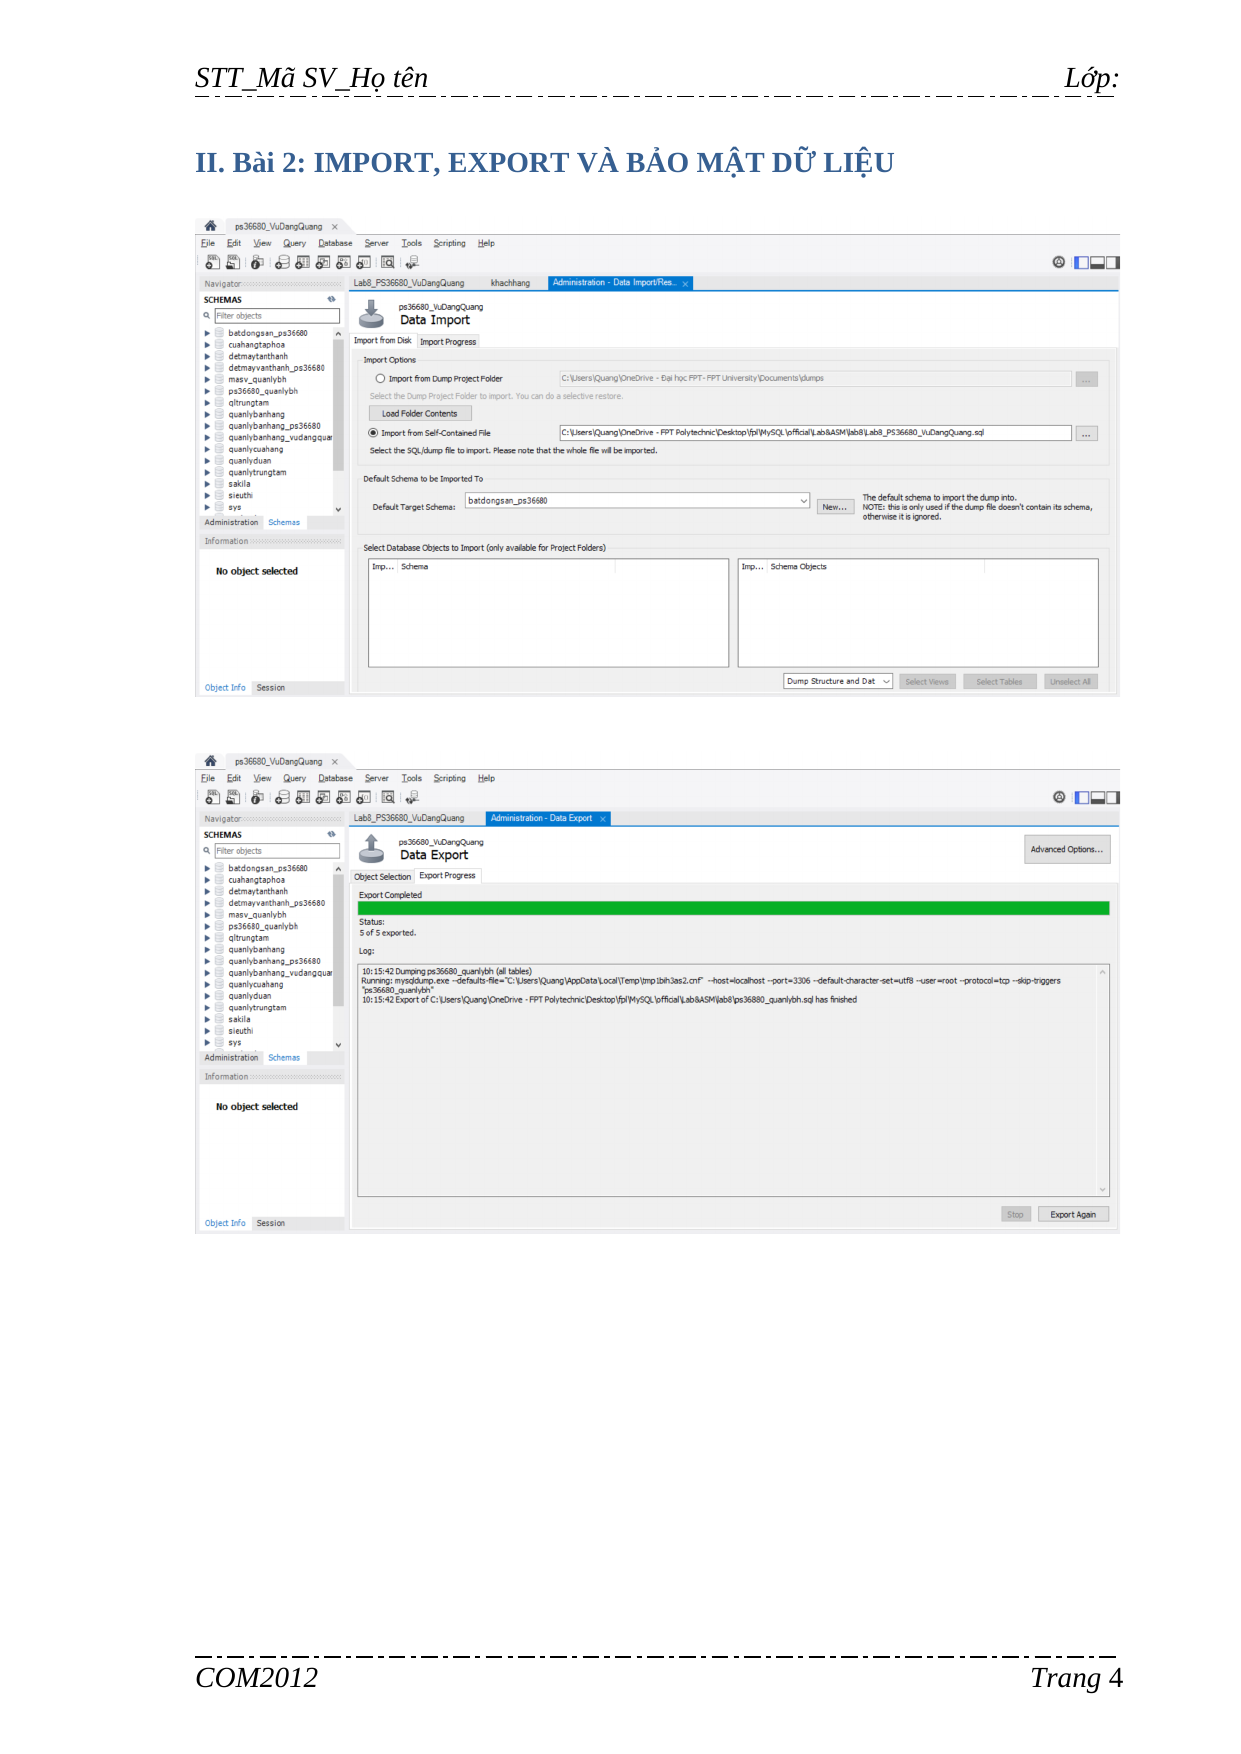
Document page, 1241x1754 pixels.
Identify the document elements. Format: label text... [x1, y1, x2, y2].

picture [195, 216, 1121, 697]
subtitle Bài 2: IMPORT, EXPORT VÀ BẢO MẬT DỮ LIỆU [195, 145, 1120, 178]
picture [195, 751, 1121, 1234]
